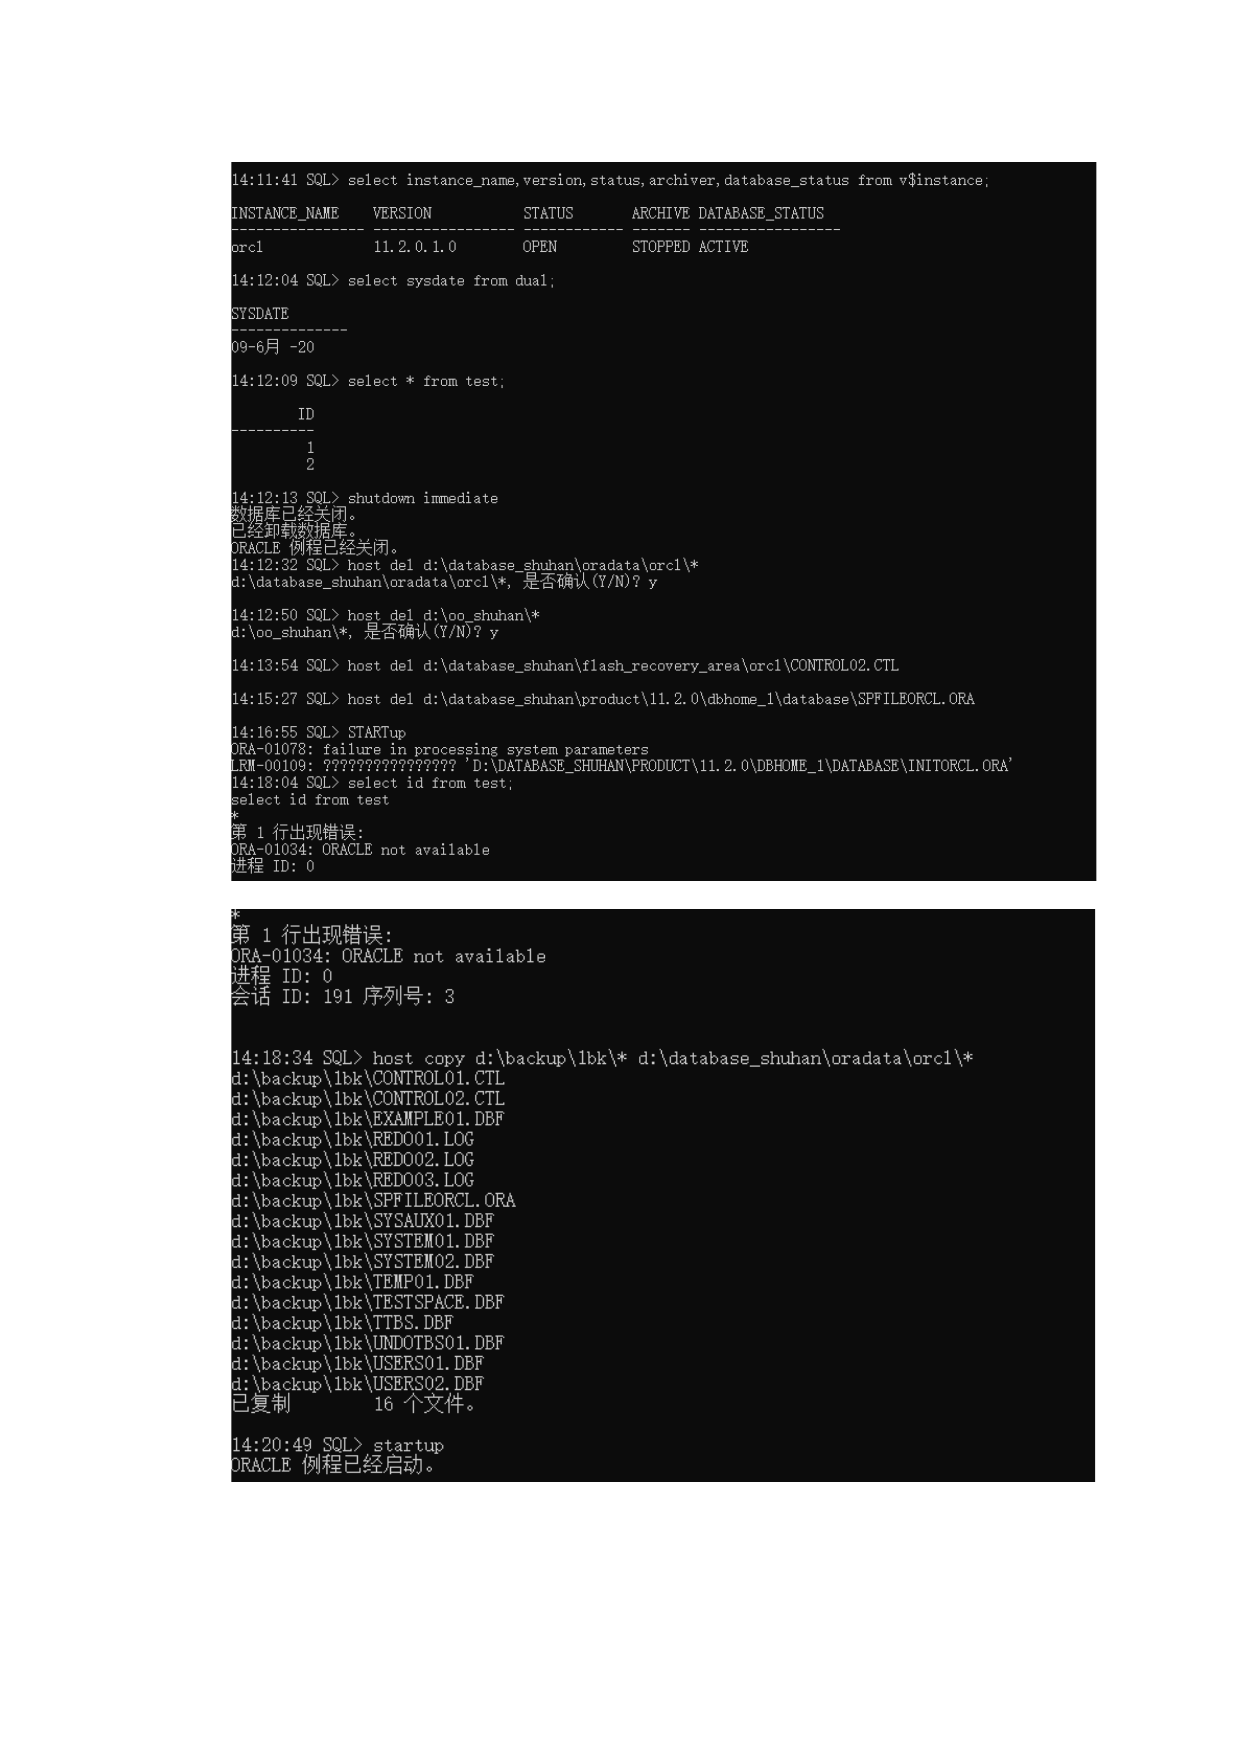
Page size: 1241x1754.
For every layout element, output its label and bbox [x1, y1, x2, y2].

picture [231, 909, 1096, 1482]
picture [231, 162, 1097, 881]
